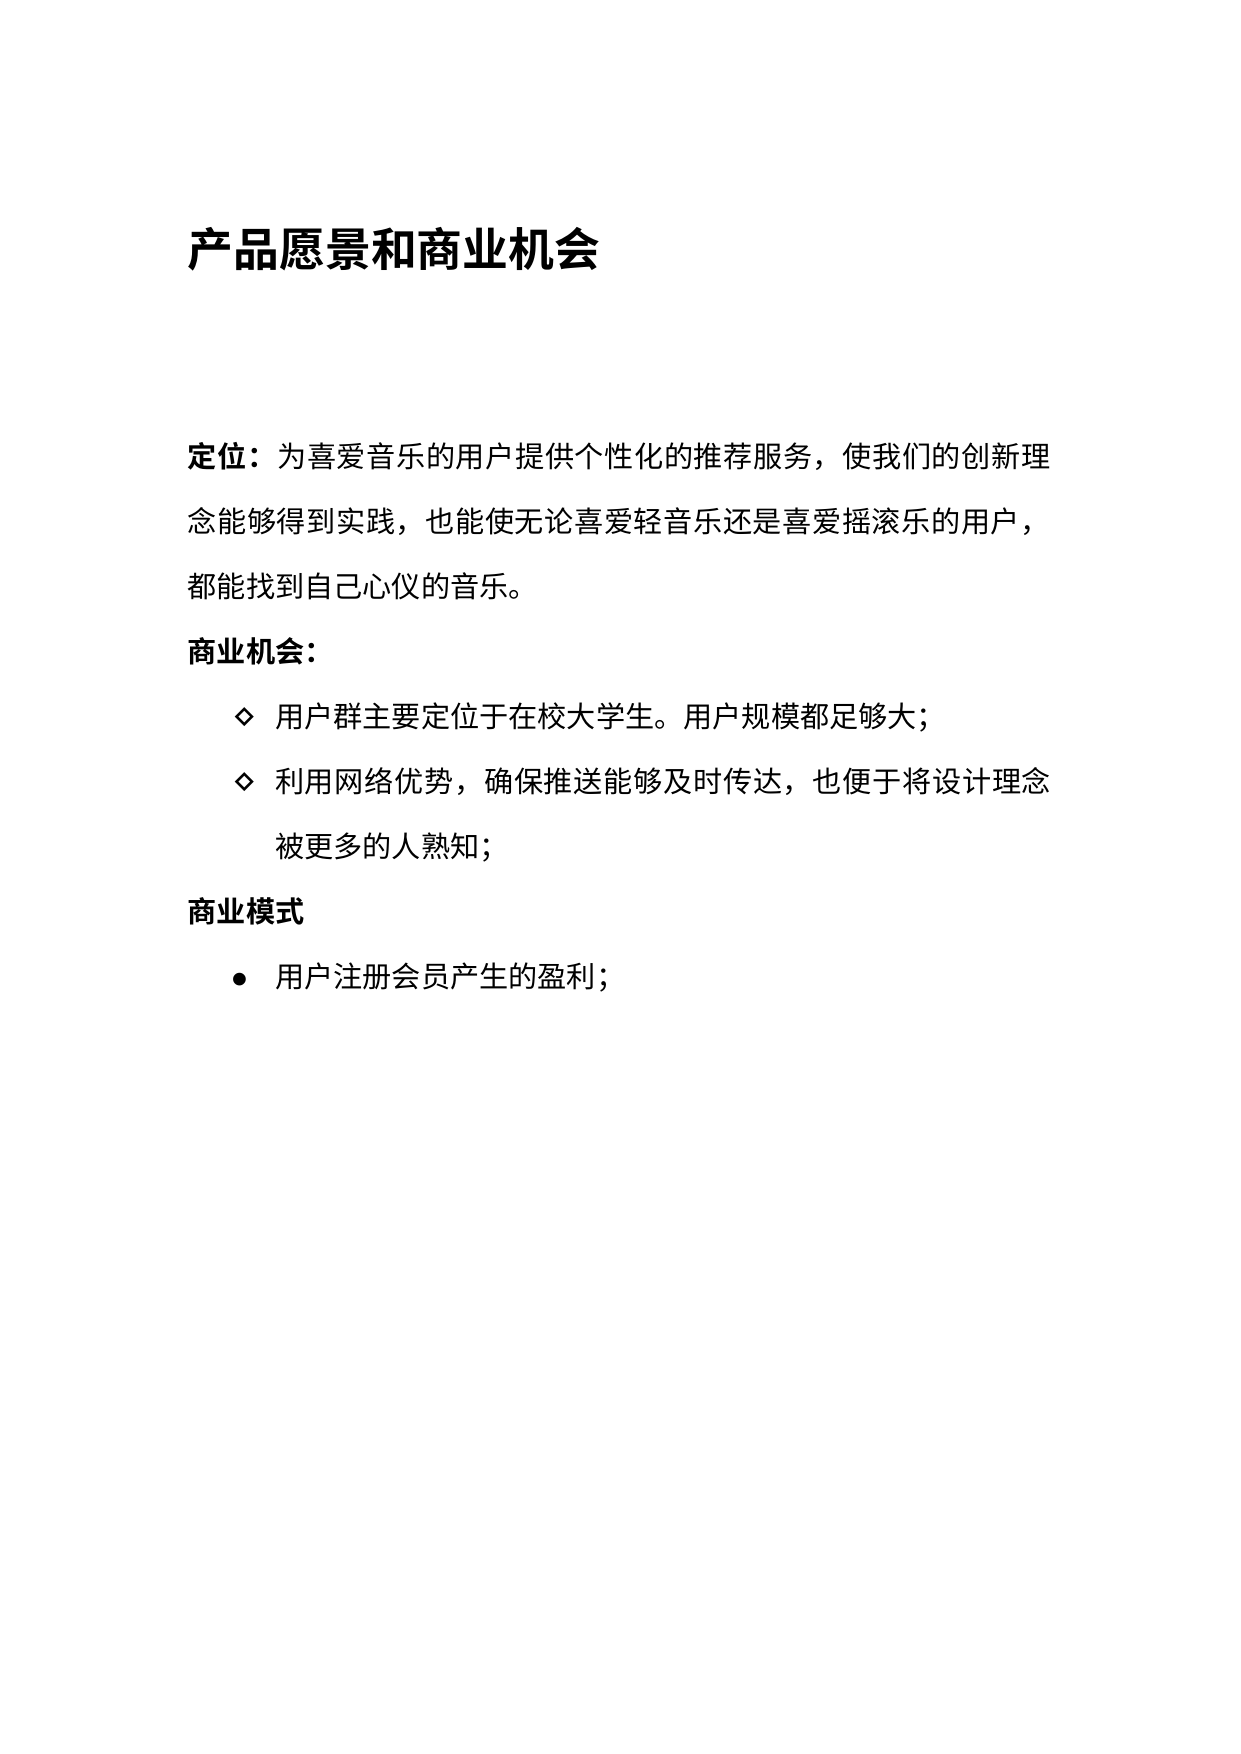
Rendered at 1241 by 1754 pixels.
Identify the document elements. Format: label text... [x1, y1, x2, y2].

subtitle 产品愿景和商业机会 [187, 197, 1053, 295]
text 商业模式 [187, 877, 1053, 942]
list 用户群主要定位于在校大学生。用户规模都足够大； [231, 682, 1053, 747]
list 利用网络优势，确保推送能够及时传达，也便于将设计理念被更多的人熟知； [231, 747, 1053, 877]
list 用户注册会员产生的盈利； [231, 942, 1053, 1007]
text 定位：为喜爱音乐的用户提供个性化的推荐服务，使我们的创新理念能够得到实践，也能使无论喜爱轻音乐还是喜爱摇滚乐的用户，都能找到自己心仪的音乐。 [187, 422, 1053, 617]
text 商业机会： [187, 617, 1053, 682]
